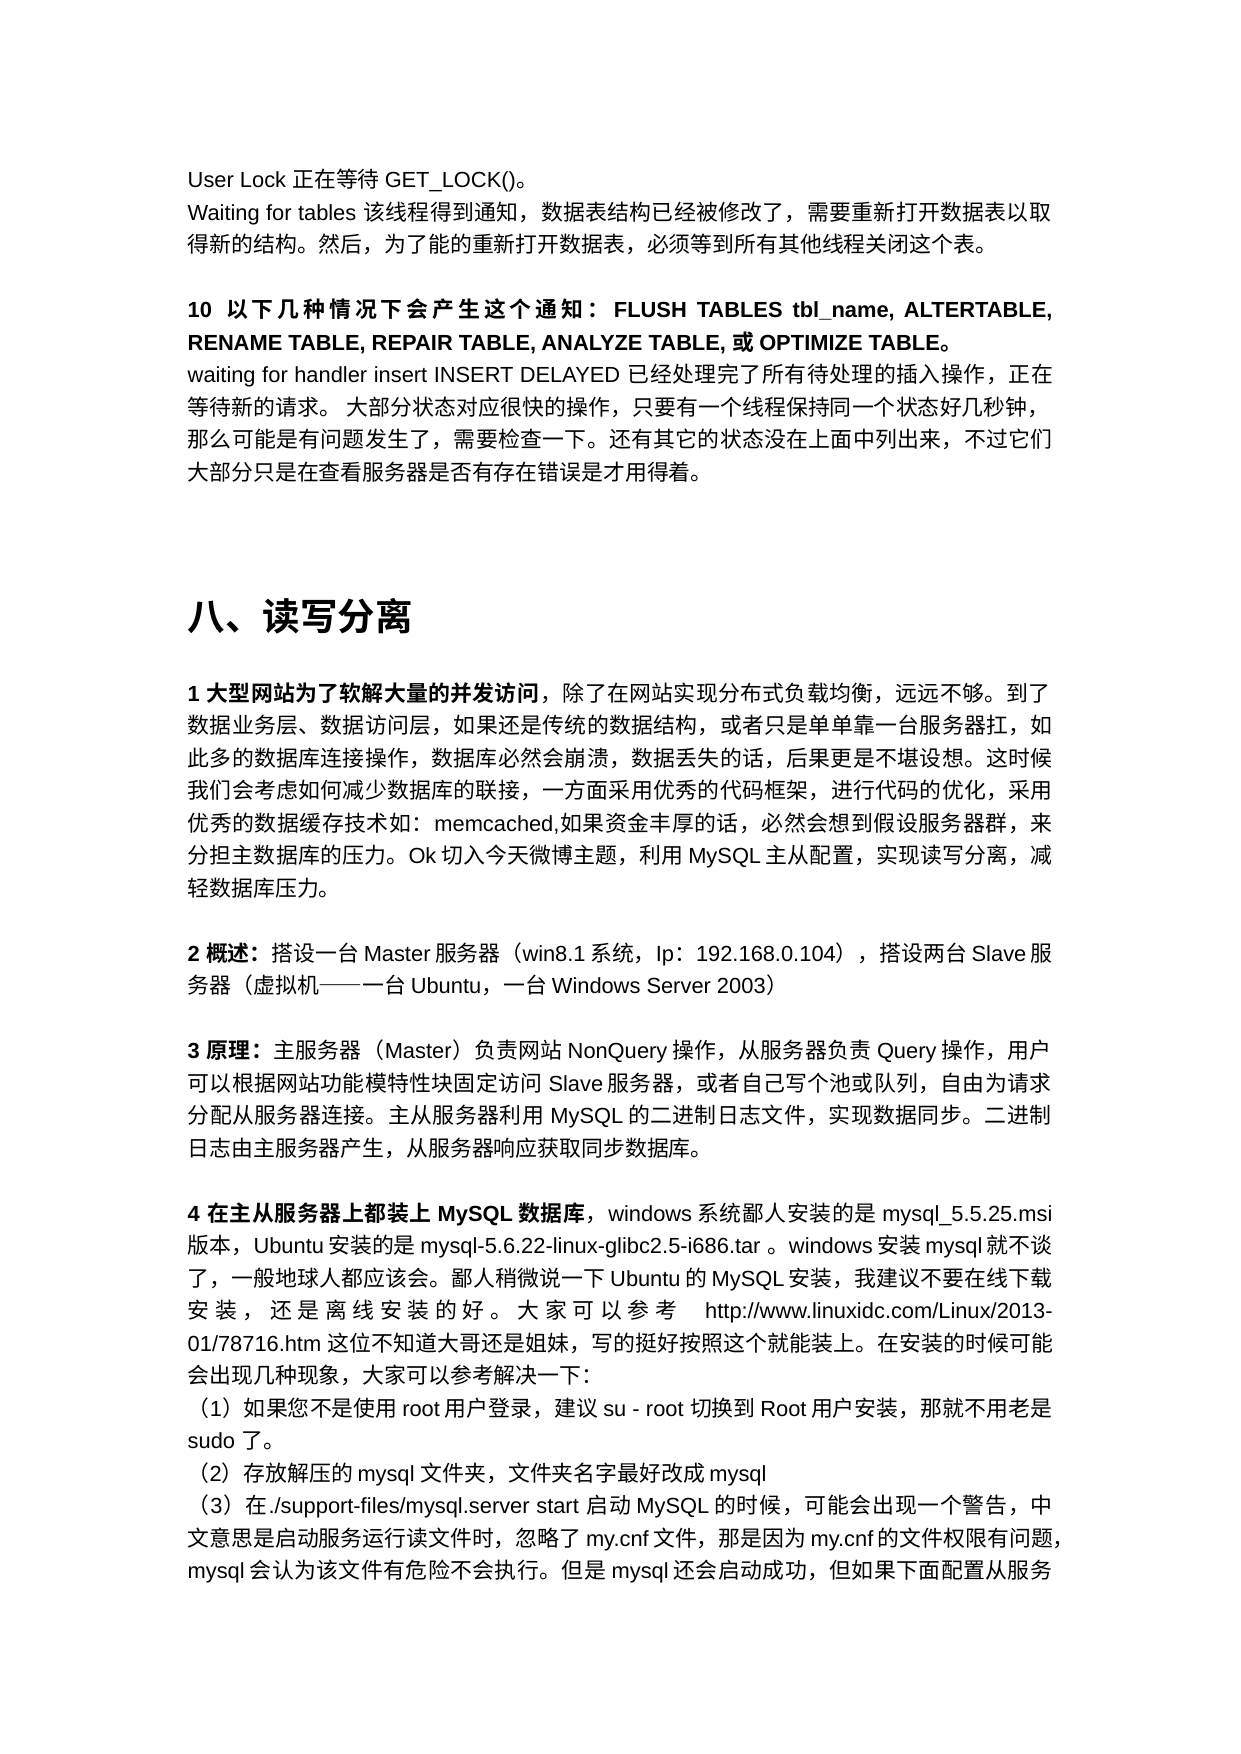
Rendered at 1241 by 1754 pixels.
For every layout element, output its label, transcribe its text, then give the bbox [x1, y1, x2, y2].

text 4 在主从服务器上都装上MySQL数据库，windows系统鄙人安装的是mysql_5.5.25.msi版本，Ubuntu安装的是mysql-5.6.22-linux-glibc2.5-i686.tar 。windows安装mysql就不谈了，一般地球人都应该会。鄙人稍微说一下Ubuntu的MySQL安装，我建议不要在线下载安装，还是离线安装的好。大家可以参考 http://www.linuxidc.com/Linux/2013-01/78716.htm 这位不知道大哥还是姐妹，写的挺好按照这个就能装上。在安装的时候可能会出现几种现象，大家可以参考解决一下： [187, 1195, 1053, 1390]
text Waiting for tables 该线程得到通知，数据表结构已经被修改了，需要重新打开数据表以取得新的结构。然后，为了能的重新打开数据表，必须等到所有其他线程关闭这个表。 [187, 194, 1053, 259]
text 1 大型网站为了软解大量的并发访问，除了在网站实现分布式负载均衡，远远不够。到了数据业务层、数据访问层，如果还是传统的数据结构，或者只是单单靠一台服务器扛，如此多的数据库连接操作，数据库必然会崩溃，数据丢失的话，后果更是不堪设想。这时候，我们会考虑如何减少数据库的联接，一方面采用优秀的代码框架，进行代码的优化，采用优秀的数据缓存技术如：memcached,如果资金丰厚的话，必然会想到假设服务器群，来分担主数据库的压力。Ok切入今天微博主题，利用MySQL主从配置，实现读写分离，减轻数据库压力。 [187, 675, 1053, 903]
text （2）存放解压的mysql 文件夹，文件夹名字最好改成mysql [187, 1455, 1053, 1488]
text 2 概述：搭设一台Master服务器（win8.1系统，Ip：192.168.0.104），搭设两台Slave服务器（虚拟机——一台Ubuntu，一台 Windows Server 2003） [187, 935, 1053, 1000]
text waiting for handler insert INSERT DELAYED 已经处理完了所有待处理的插入操作，正在等待新的请求。 大部分状态对应很快的操作，只要有一个线程保持同一个状态好几秒钟，那么可能是有问题发生了，需要检查一下。还有其它的状态没在上面中列出来，不过它们大部分只是在查看服务器是否有存在错误是才用得着。 [187, 357, 1053, 487]
subtitle 八、读写分离 [187, 581, 1053, 646]
text （1）如果您不是使用root用户登录，建议 su - root 切换到Root用户安装，那就不用老是 sudo 了。 [187, 1390, 1053, 1455]
text User Lock 正在等待 GET_LOCK()。 [187, 162, 1053, 194]
text 10 以下几种情况下会产生这个通知：FLUSH TABLES tbl_name, ALTERTABLE, RENAME TABLE, REPAIR TABLE, ANALYZE TABLE, 或 OPTIMIZE TABLE。 [187, 292, 1053, 357]
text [187, 1488, 1053, 1585]
text 3 原理：主服务器（Master）负责网站NonQuery操作，从服务器负责Query操作，用户可以根据网站功能模特性块固定访问Slave服务器，或者自己写个池或队列，自由为请求分配从服务器连接。主从服务器利用MySQL的二进制日志文件，实现数据同步。二进制日志由主服务器产生，从服务器响应获取同步数据库。 [187, 1033, 1053, 1163]
